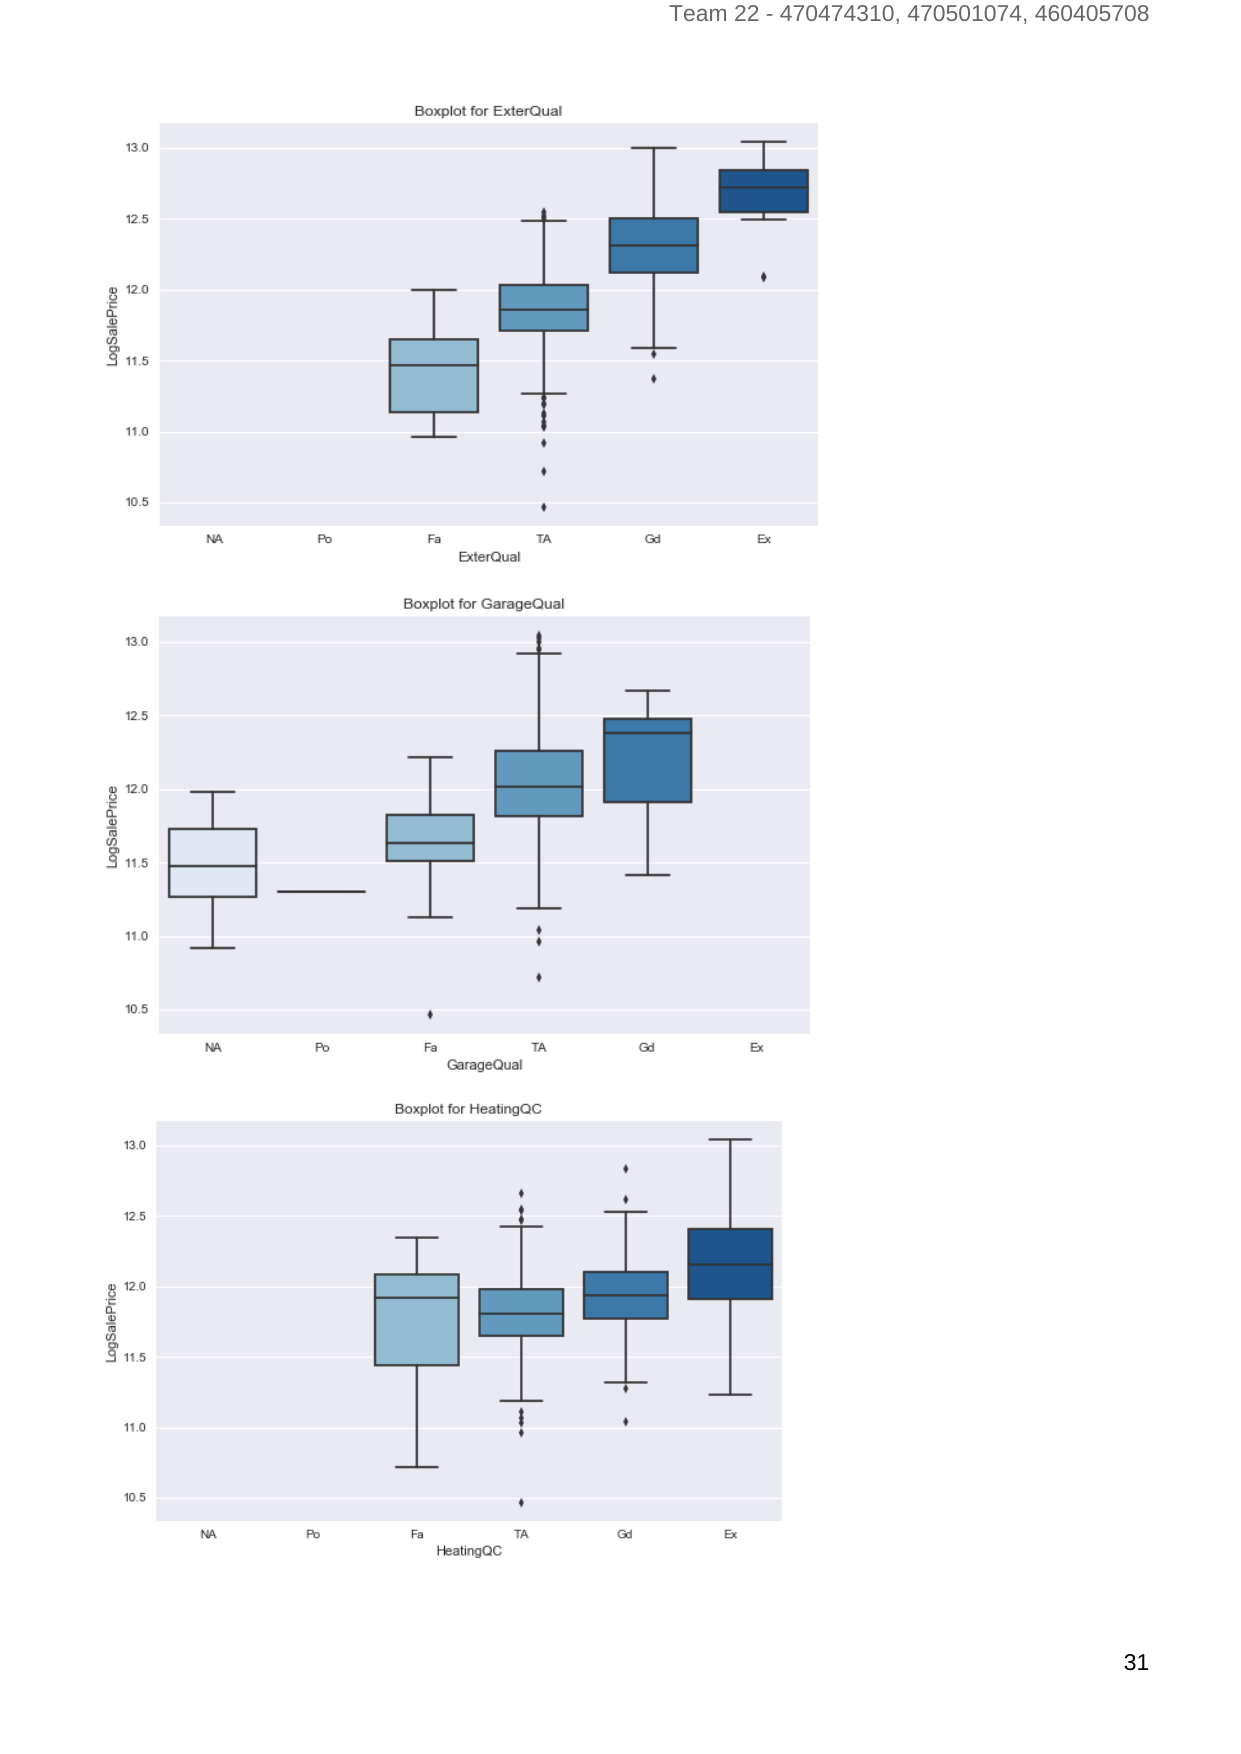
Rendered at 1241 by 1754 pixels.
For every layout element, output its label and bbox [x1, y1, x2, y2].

picture [91, 91, 835, 579]
picture [91, 582, 827, 1574]
